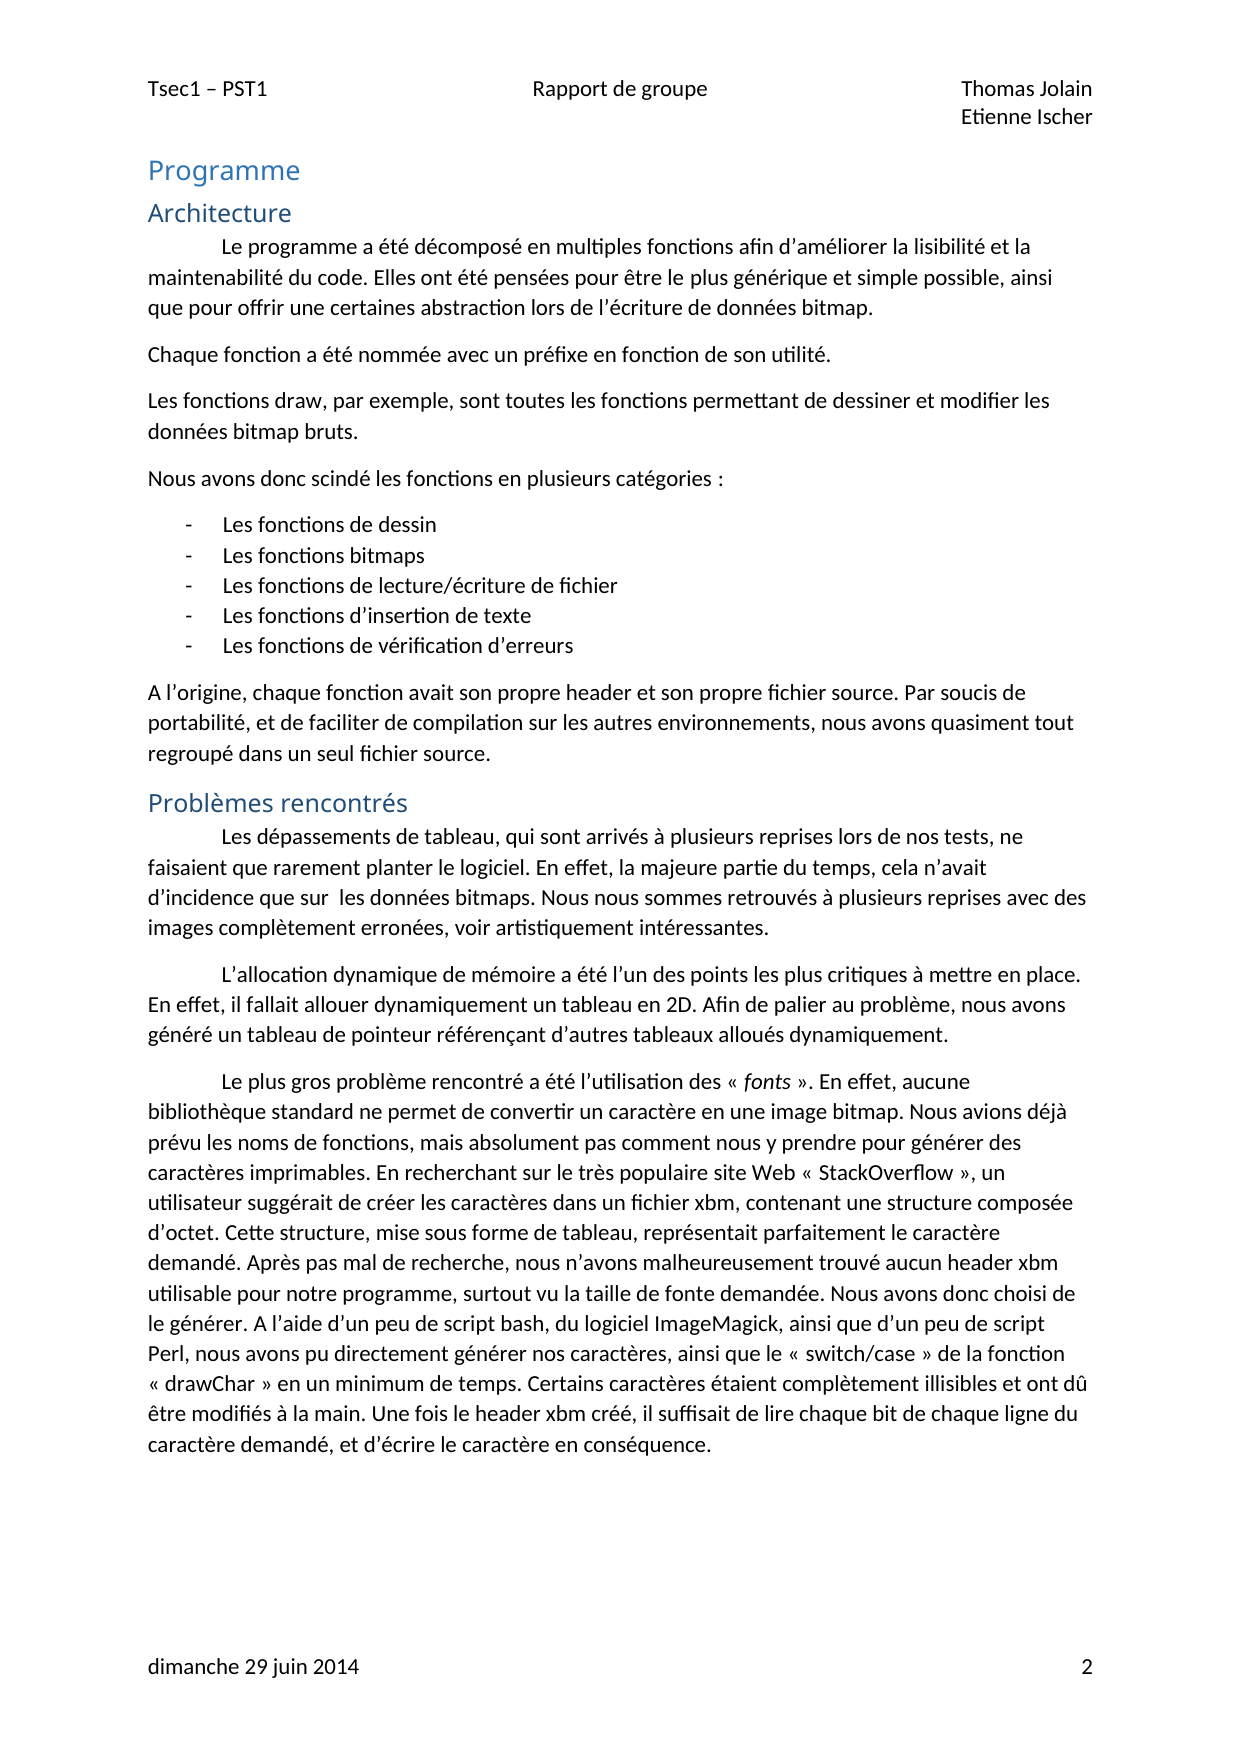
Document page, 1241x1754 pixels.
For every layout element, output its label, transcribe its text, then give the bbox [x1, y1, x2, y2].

list Les fonctions de vérification d’erreurs [185, 631, 1093, 659]
text Chaque fonction a été nommée avec un préfixe en fonction de son utilité. [148, 340, 1093, 368]
text Les dépassements de tableau, qui sont arrivés à plusieurs reprises lors de nos tests, ne faisaient que rarement planter le logiciel. En effet, la majeure partie du temps, cela n’avait d’incidence que sur les données bitmaps. Nous nous sommes retrouvés à plusieurs reprises avec des images complètement erronées, voir artistiquement intéressantes. [148, 822, 1093, 941]
list Les fonctions de lecture/écriture de fichier [185, 571, 1093, 599]
subtitle Problèmes rencontrés [148, 786, 1093, 820]
text Le programme a été décomposé en multiples fonctions afin d’améliorer la lisibilité et la maintenabilité du code. Elles ont été pensées pour être le plus générique et simple possible, ainsi que pour offrir une certaines abstraction lors de l’écriture de données bitmap. [148, 232, 1093, 321]
list Les fonctions de dessin [185, 511, 1093, 539]
text L’allocation dynamique de mémoire a été l’un des points les plus critiques à mettre en place. En effet, il fallait allouer dynamiquement un tableau en 2D. Afin de palier au problème, nous avons généré un tableau de pointeur référençant d’autres tableaux alloués dynamiquement. [148, 960, 1093, 1048]
text Le plus gros problème rencontré a été l’utilisation des « fonts ». En effet, aucune bibliothèque standard ne permet de convertir un caractère en une image bitmap. Nous avions déjà prévu les noms de fonctions, mais absolument pas comment nous y prendre pour générer des caractères imprimables. En recherchant sur le très populaire site Web « StackOverflow », un utilisateur suggérait de créer les caractères dans un fichier xbm, contenant une structure composée d’octet. Cette structure, mise sous forme de tableau, représentait parfaitement le caractère demandé. Après pas mal de recherche, nous n’avons malheureusement trouvé aucun header xbm utilisable pour notre programme, surtout vu la taille de fonte demandée. Nous avons donc choisi de le générer. A l’aide d’un peu de script bash, du logiciel ImageMagick, ainsi que d’un peu de script Perl, nous avons pu directement générer nos caractères, ainsi que le « switch/case » de la fonction « drawChar » en un minimum de temps. Certains caractères étaient complètement illisibles et ont dû être modifiés à la main. Une fois le header xbm créé, il suffisait de lire chaque bit de chaque ligne du caractère demandé, et d’écrire le caractère en conséquence. [148, 1067, 1093, 1458]
list Les fonctions d’insertion de texte [185, 601, 1093, 629]
text Les fonctions draw, par exemple, sont toutes les fonctions permettant de dessiner et modifier les données bitmap bruts. [148, 387, 1093, 445]
text Nous avons donc scindé les fonctions en plusieurs catégories : [148, 464, 1093, 492]
subtitle Programme [148, 152, 1093, 189]
text A l’origine, chaque fonction avait son propre header et son propre fichier source. Par soucis de portabilité, et de faciliter de compilation sur les autres environnements, nous avons quasiment tout regroupé dans un seul fichier source. [148, 678, 1093, 767]
list Les fonctions bitmaps [185, 541, 1093, 569]
subtitle Architecture [148, 196, 1093, 230]
